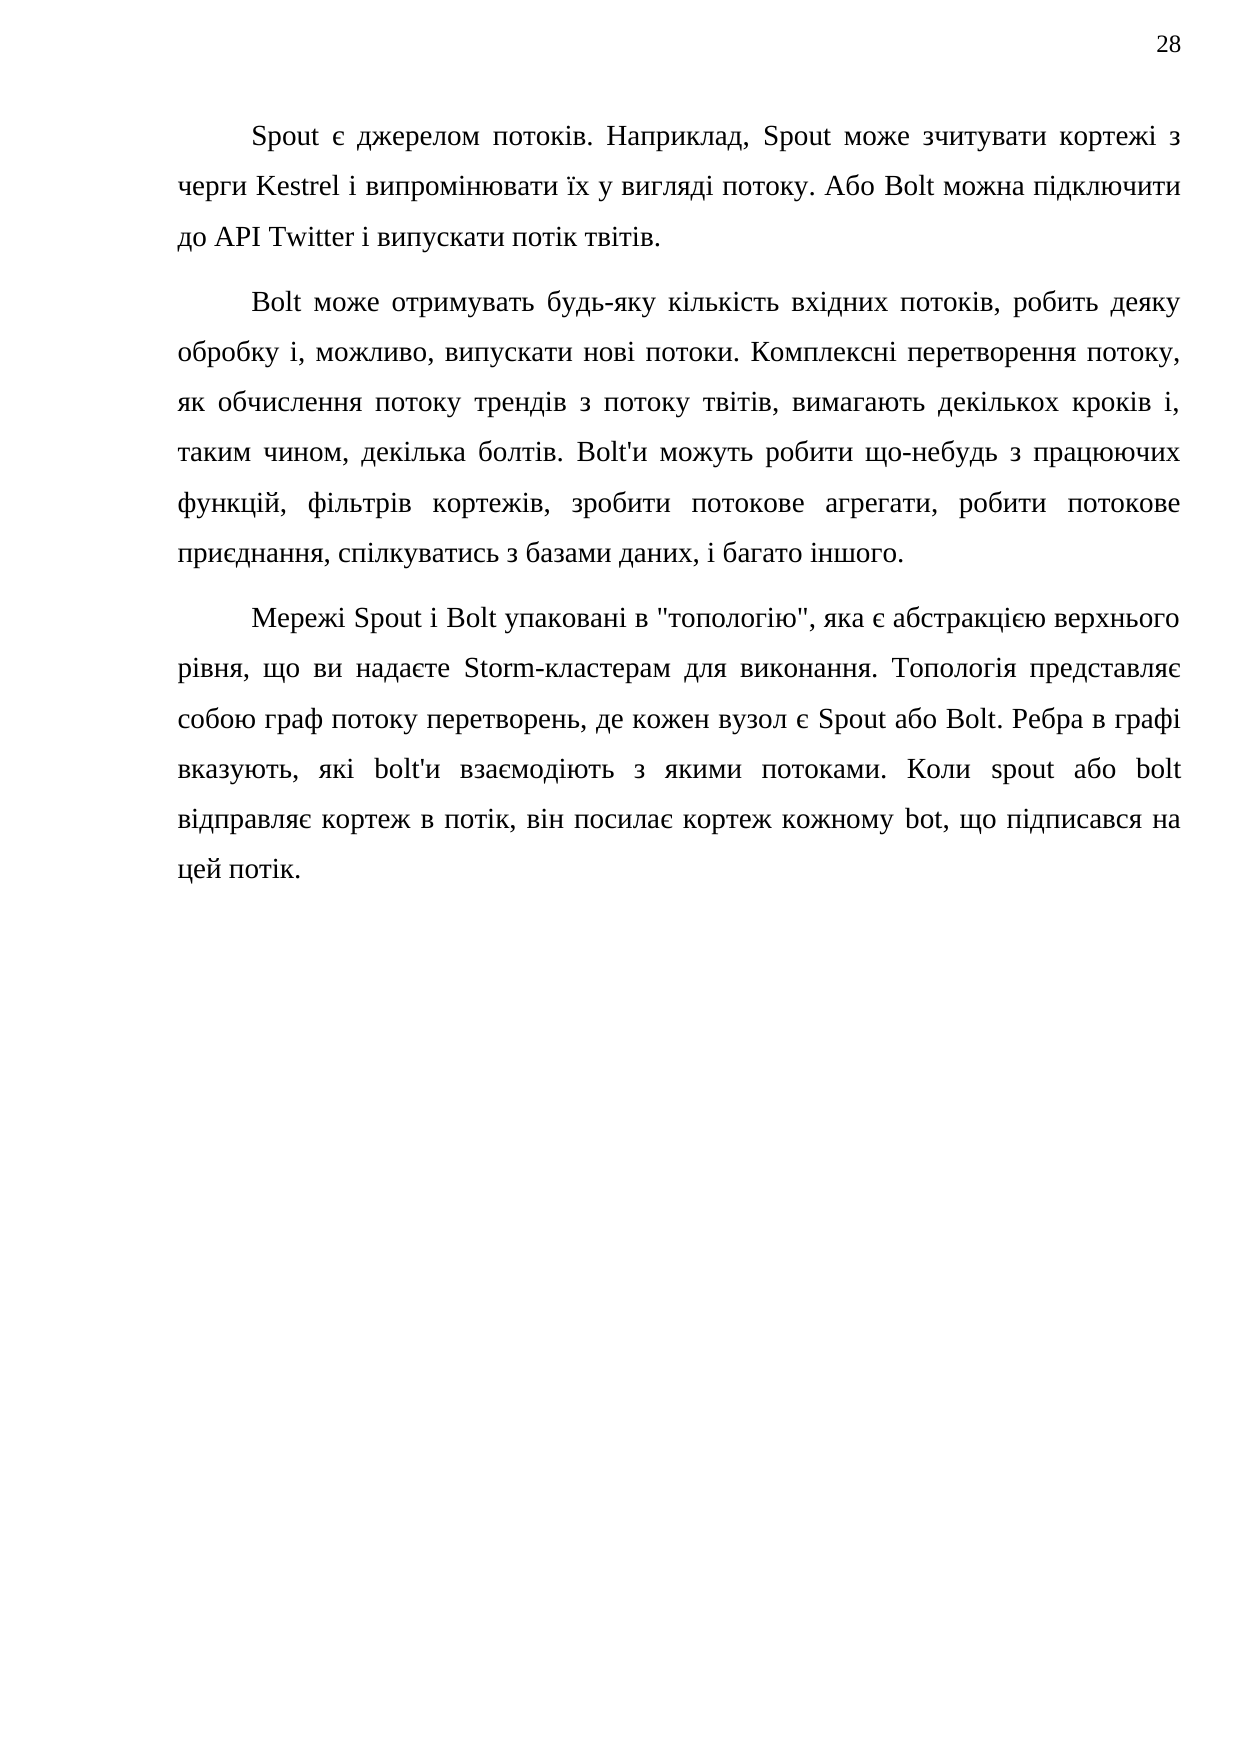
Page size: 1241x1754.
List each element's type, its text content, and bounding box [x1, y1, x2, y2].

text Мережі Spout і Bolt упаковані в "топологію", яка є абстракцією верхнього рівня, що ви надаєте Storm-кластерам для виконання. Топологія представляє собою граф потоку перетворень, де кожен вузол є Spout або Bolt. Ребра в графі вказують, які bolt'и взаємодіють з якими потоками. Коли spout або bolt відправляє кортеж в потік, він посилає кортеж кожному bot, що підписався на цей потік. [177, 600, 1181, 885]
text Spout є джерелом потоків. Наприклад, Spout може зчитувати кортежі з черги Kestrel і випромінювати їх у вигляді потоку. Або Bolt можна підключити до API Twitter і випускати потік твітів. [177, 118, 1181, 252]
text Bolt може отримувать будь-яку кількість вхідних потоків, робить деяку обробку і, можливо, випускати нові потоки. Комплексні перетворення потоку, як обчислення потоку трендів з потоку твітів, вимагають декількох кроків і, таким чином, декілька болтів. Bolt'и можуть робити що-небудь з працюючих функцій, фільтрів кортежів, зробити потокове агрегати, робити потокове приєднання, спілкуватись з базами даних, і багато іншого. [177, 284, 1181, 569]
